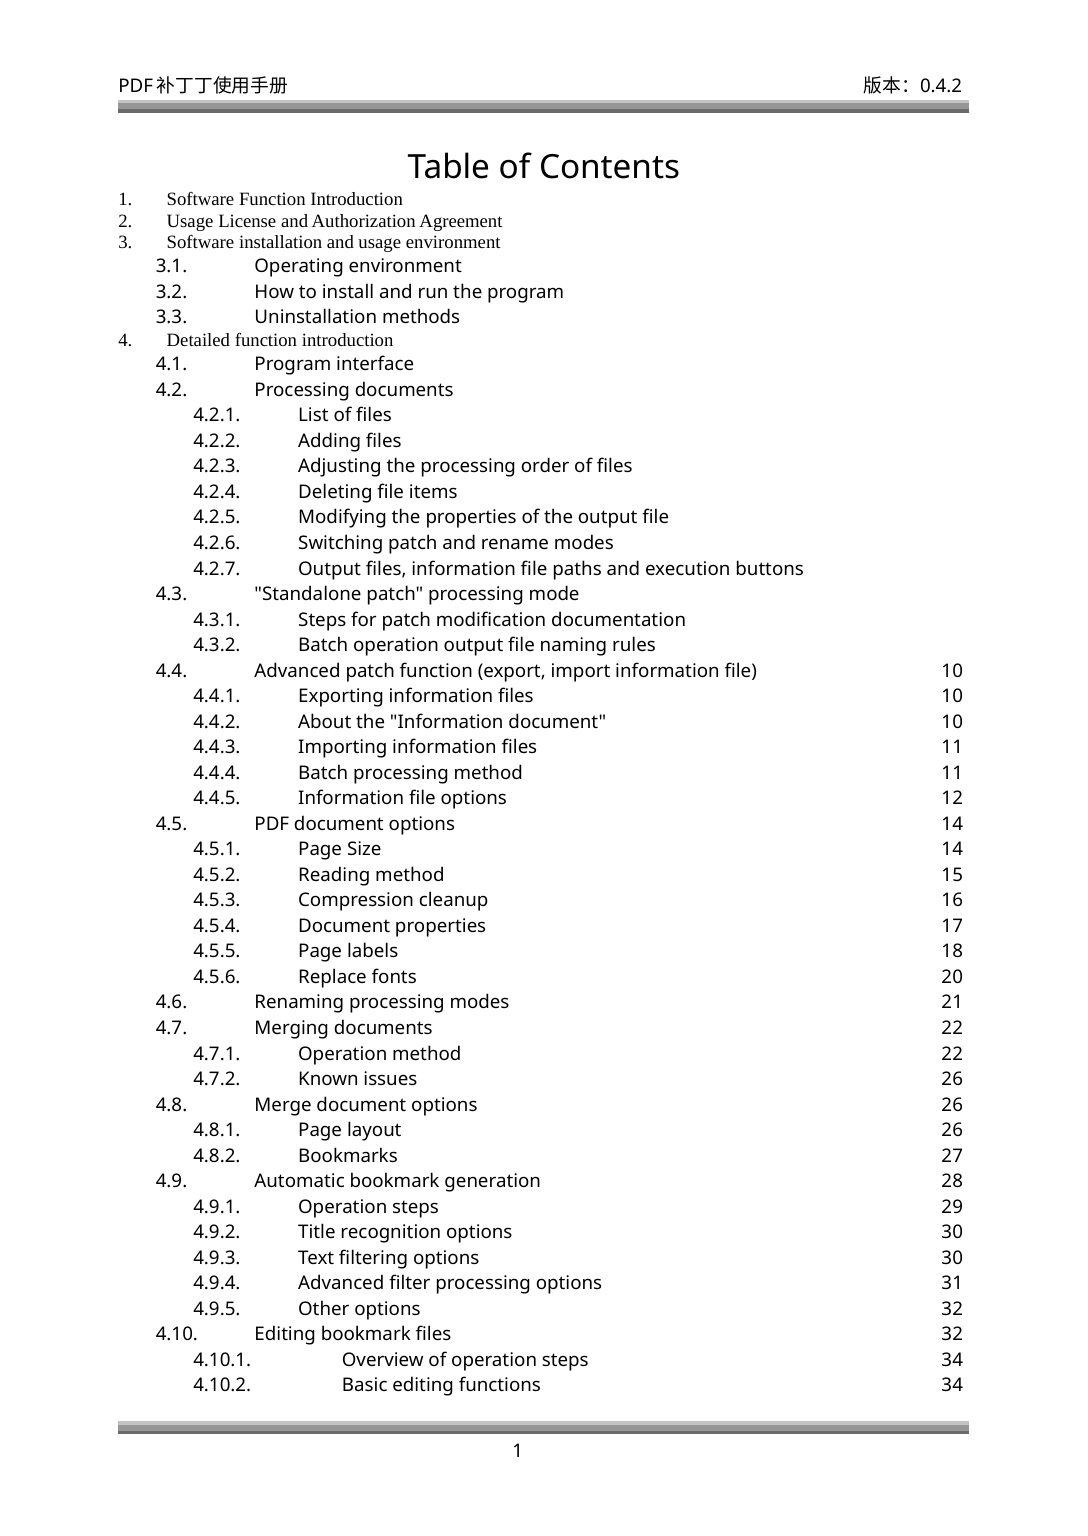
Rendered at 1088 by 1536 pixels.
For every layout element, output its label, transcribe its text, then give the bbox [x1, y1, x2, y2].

text 4.2.4. Deleting file items [193, 478, 969, 504]
text 4.5.6. Replace fonts 20 [193, 963, 969, 989]
text 4.9.1. Operation steps 29 [193, 1193, 969, 1218]
text 3.1. Operating environment [156, 253, 969, 278]
text 4.5. PDF document options 14 [156, 810, 969, 836]
text 4.4.1. Exporting information files 10 [193, 682, 969, 708]
text 3.2. How to install and run the program [156, 278, 969, 304]
text 4.1. Program interface [156, 351, 969, 376]
text 4.3.1. Steps for patch modification documentation [193, 606, 969, 631]
text 4. Detailed function introduction [118, 329, 969, 351]
text 4.4.3. Importing information files 11 [193, 733, 969, 759]
text 4.9. Automatic bookmark generation 28 [156, 1167, 969, 1193]
text 4.5.2. Reading method 15 [193, 861, 969, 887]
text 4.8.1. Page layout 26 [193, 1116, 969, 1142]
text 4.7.1. Operation method 22 [193, 1040, 969, 1065]
text 4.2.1. List of files [193, 402, 969, 427]
text 3. Software installation and usage environment [118, 231, 969, 253]
text 4.4. Advanced patch function (export, import information file) 10 [156, 657, 969, 682]
text 4.10.2. Basic editing functions 34 [193, 1372, 969, 1397]
text 4.5.3. Compression cleanup 16 [193, 887, 969, 912]
text 3.3. Uninstallation methods [156, 304, 969, 329]
text 2. Usage License and Authorization Agreement [118, 209, 969, 231]
text 4.2. Processing documents [156, 376, 969, 402]
text 4.10.1. Overview of operation steps 34 [193, 1346, 969, 1372]
text 4.7.2. Known issues 26 [193, 1065, 969, 1091]
text 4.4.4. Batch processing method 11 [193, 759, 969, 784]
text 4.2.5. Modifying the properties of the output file [193, 504, 969, 529]
text 4.5.4. Document properties 17 [193, 912, 969, 938]
text 4.2.3. Adjusting the processing order of files [193, 453, 969, 478]
text 4.8. Merge document options 26 [156, 1091, 969, 1116]
text 4.2.6. Switching patch and rename modes [193, 529, 969, 555]
text 4.5.1. Page Size 14 [193, 836, 969, 861]
text 4.7. Merging documents 22 [156, 1014, 969, 1040]
text 4.4.2. About the "Information document" 10 [193, 708, 969, 733]
text 4.2.7. Output files, information file paths and execution buttons [193, 555, 969, 580]
text 4.6. Renaming processing modes 21 [156, 989, 969, 1014]
text 4.3.2. Batch operation output file naming rules [193, 631, 969, 657]
text 4.8.2. Bookmarks 27 [193, 1142, 969, 1167]
text 4.9.4. Advanced filter processing options 31 [193, 1269, 969, 1295]
text 4.3. "Standalone patch" processing mode [156, 580, 969, 606]
text Table of Contents [118, 142, 969, 188]
text 4.10. Editing bookmark files 32 [156, 1321, 969, 1346]
text 4.9.2. Title recognition options 30 [193, 1218, 969, 1244]
text 4.2.2. Adding files [193, 427, 969, 453]
text 4.4.5. Information file options 12 [193, 784, 969, 810]
text 4.9.5. Other options 32 [193, 1295, 969, 1321]
text 4.9.3. Text filtering options 30 [193, 1244, 969, 1269]
text 1. Software Function Introduction [118, 188, 969, 209]
text 4.5.5. Page labels 18 [193, 938, 969, 963]
